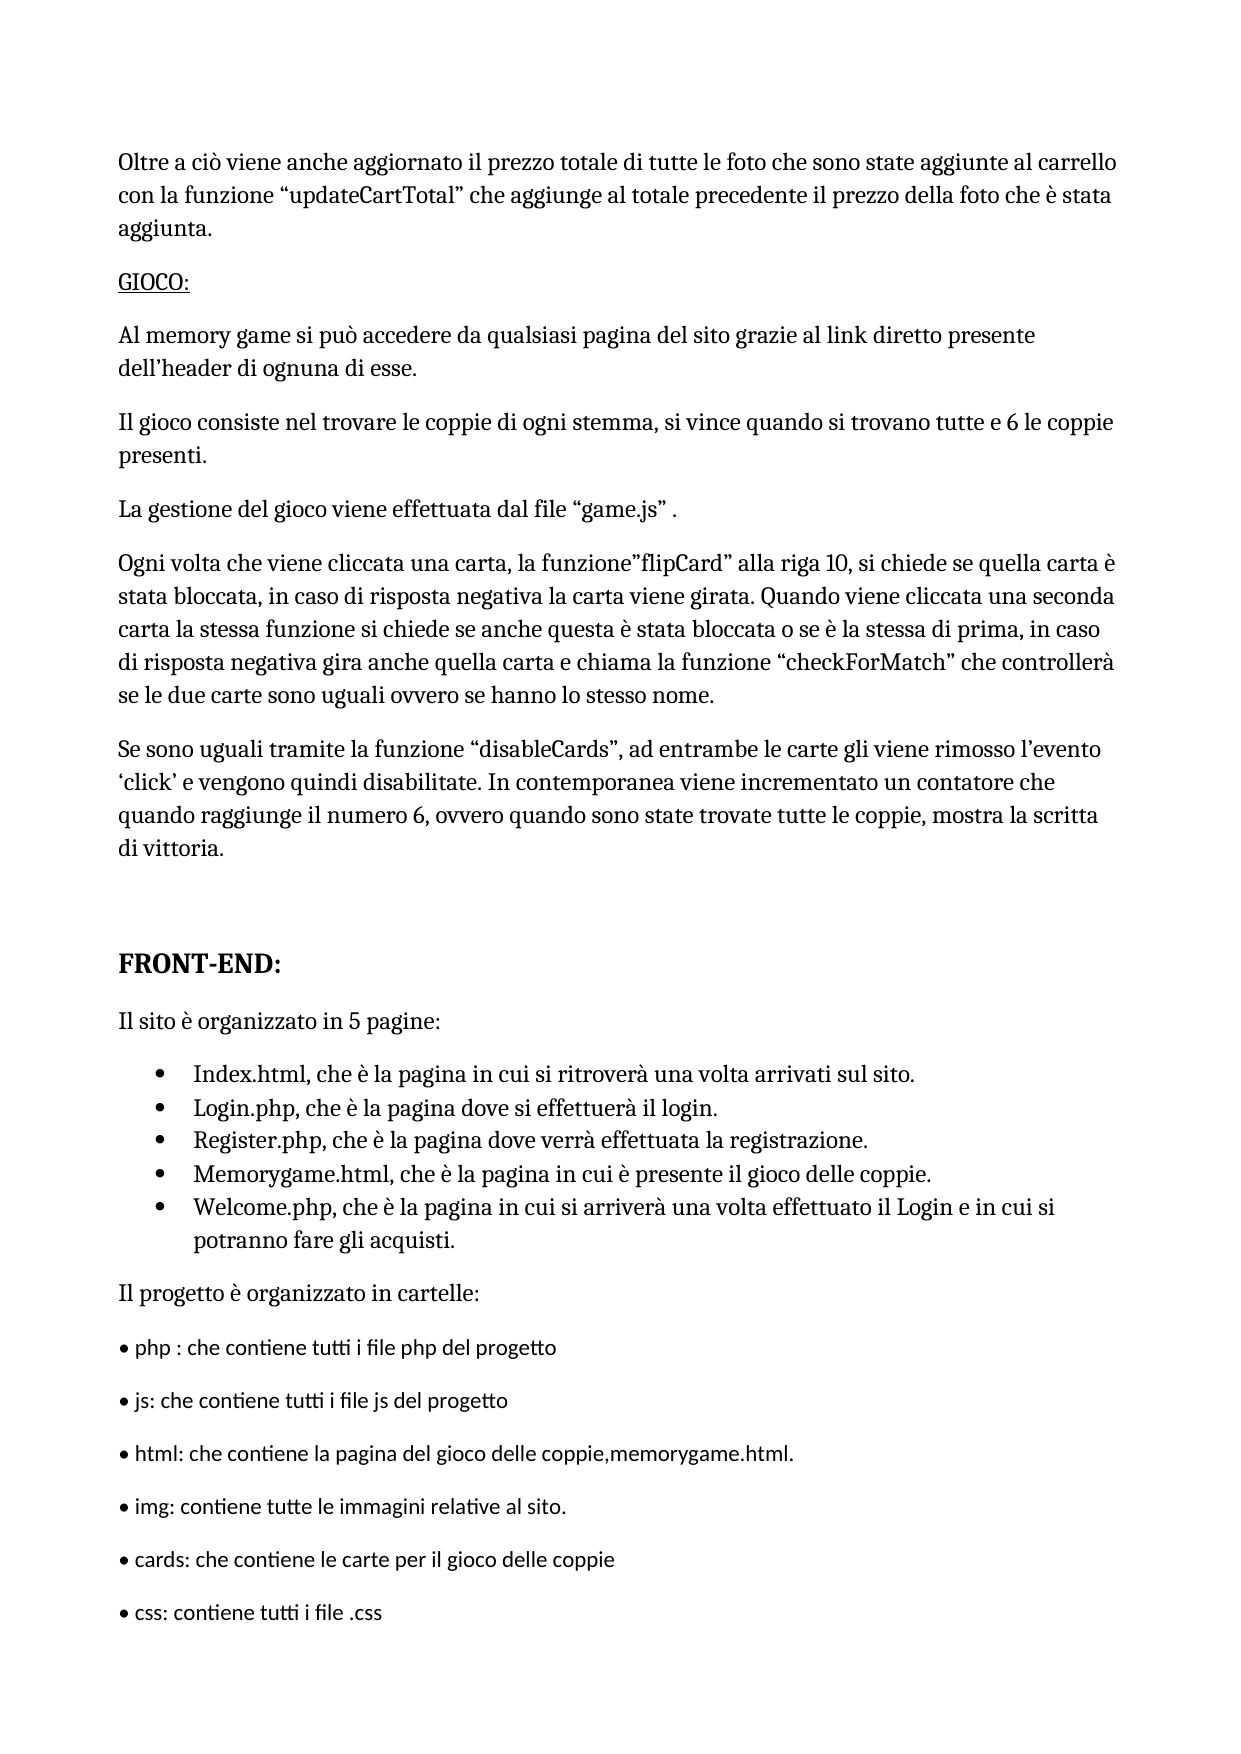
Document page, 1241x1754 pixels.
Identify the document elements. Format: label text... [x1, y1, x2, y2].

list Register.php, che è la pagina dove verrà effettuata la registrazione. [156, 1126, 1122, 1155]
text Oltre a ciò viene anche aggiornato il prezzo totale di tutte le foto che sono state aggiunte al carrello con la funzione “updateCartTotal” che aggiunge al totale precedente il prezzo della foto che è stata aggiunta. [118, 148, 1122, 242]
text • css: contiene tutti i file .css [118, 1598, 1122, 1626]
text Al memory game si può accedere da qualsiasi pagina del sito grazie al link diretto presente dell’header di ognuna di esse. [118, 321, 1122, 383]
list Memorygame.html, che è la pagina in cui è presente il gioco delle coppie. [156, 1159, 1122, 1188]
text GIOCO: [118, 267, 1122, 296]
text Il sito è organizzato in 5 pagine: [118, 1007, 1122, 1035]
list Index.html, che è la pagina in cui si ritroverà una volta arrivati sul sito. [156, 1060, 1122, 1089]
text Ogni volta che viene cliccata una carta, la funzione”flipCard” alla riga 10, si chiede se quella carta è stata bloccata, in caso di risposta negativa la carta viene girata. Quando viene cliccata una seconda carta la stessa funzione si chiede se anche questa è stata bloccata o se è la stessa di prima, in caso di risposta negativa gira anche quella carta e chiama la funzione “checkForMatch” che controllerà se le due carte sono uguali ovvero se hanno lo stesso nome. [118, 549, 1122, 710]
text • php : che contiene tutti i file php del progetto [118, 1333, 1122, 1361]
list Login.php, che è la pagina dove si effettuerà il login. [156, 1093, 1122, 1122]
text Se sono uguali tramite la funzione “disableCards”, ad entrambe le carte gli viene rimosso l’evento ‘click’ e vengono quindi disabilitate. In contemporanea viene incrementato un contatore che quando raggiunge il numero 6, ovvero quando sono state trovate tutte le coppie, mostra la scritta di vittoria. [118, 735, 1122, 863]
text FRONT-END: [118, 947, 1122, 981]
text Il gioco consiste nel trovare le coppie di ogni stemma, si vince quando si trovano tutte e 6 le coppie presenti. [118, 408, 1122, 470]
text La gestione del gioco viene effettuata dal file “game.js” . [118, 495, 1122, 524]
text • img: contiene tutte le immagini relative al sito. [118, 1492, 1122, 1520]
list Welcome.php, che è la pagina in cui si arriverà una volta effettuato il Login e in cui si potranno fare gli acquisti. [156, 1192, 1122, 1254]
text • js: che contiene tutti i file js del progetto [118, 1386, 1122, 1414]
text • html: che contiene la pagina del gioco delle coppie,memorygame.html. [118, 1439, 1122, 1467]
text • cards: che contiene le carte per il gioco delle coppie [118, 1545, 1122, 1573]
text Il progetto è organizzato in cartelle: [118, 1279, 1122, 1308]
